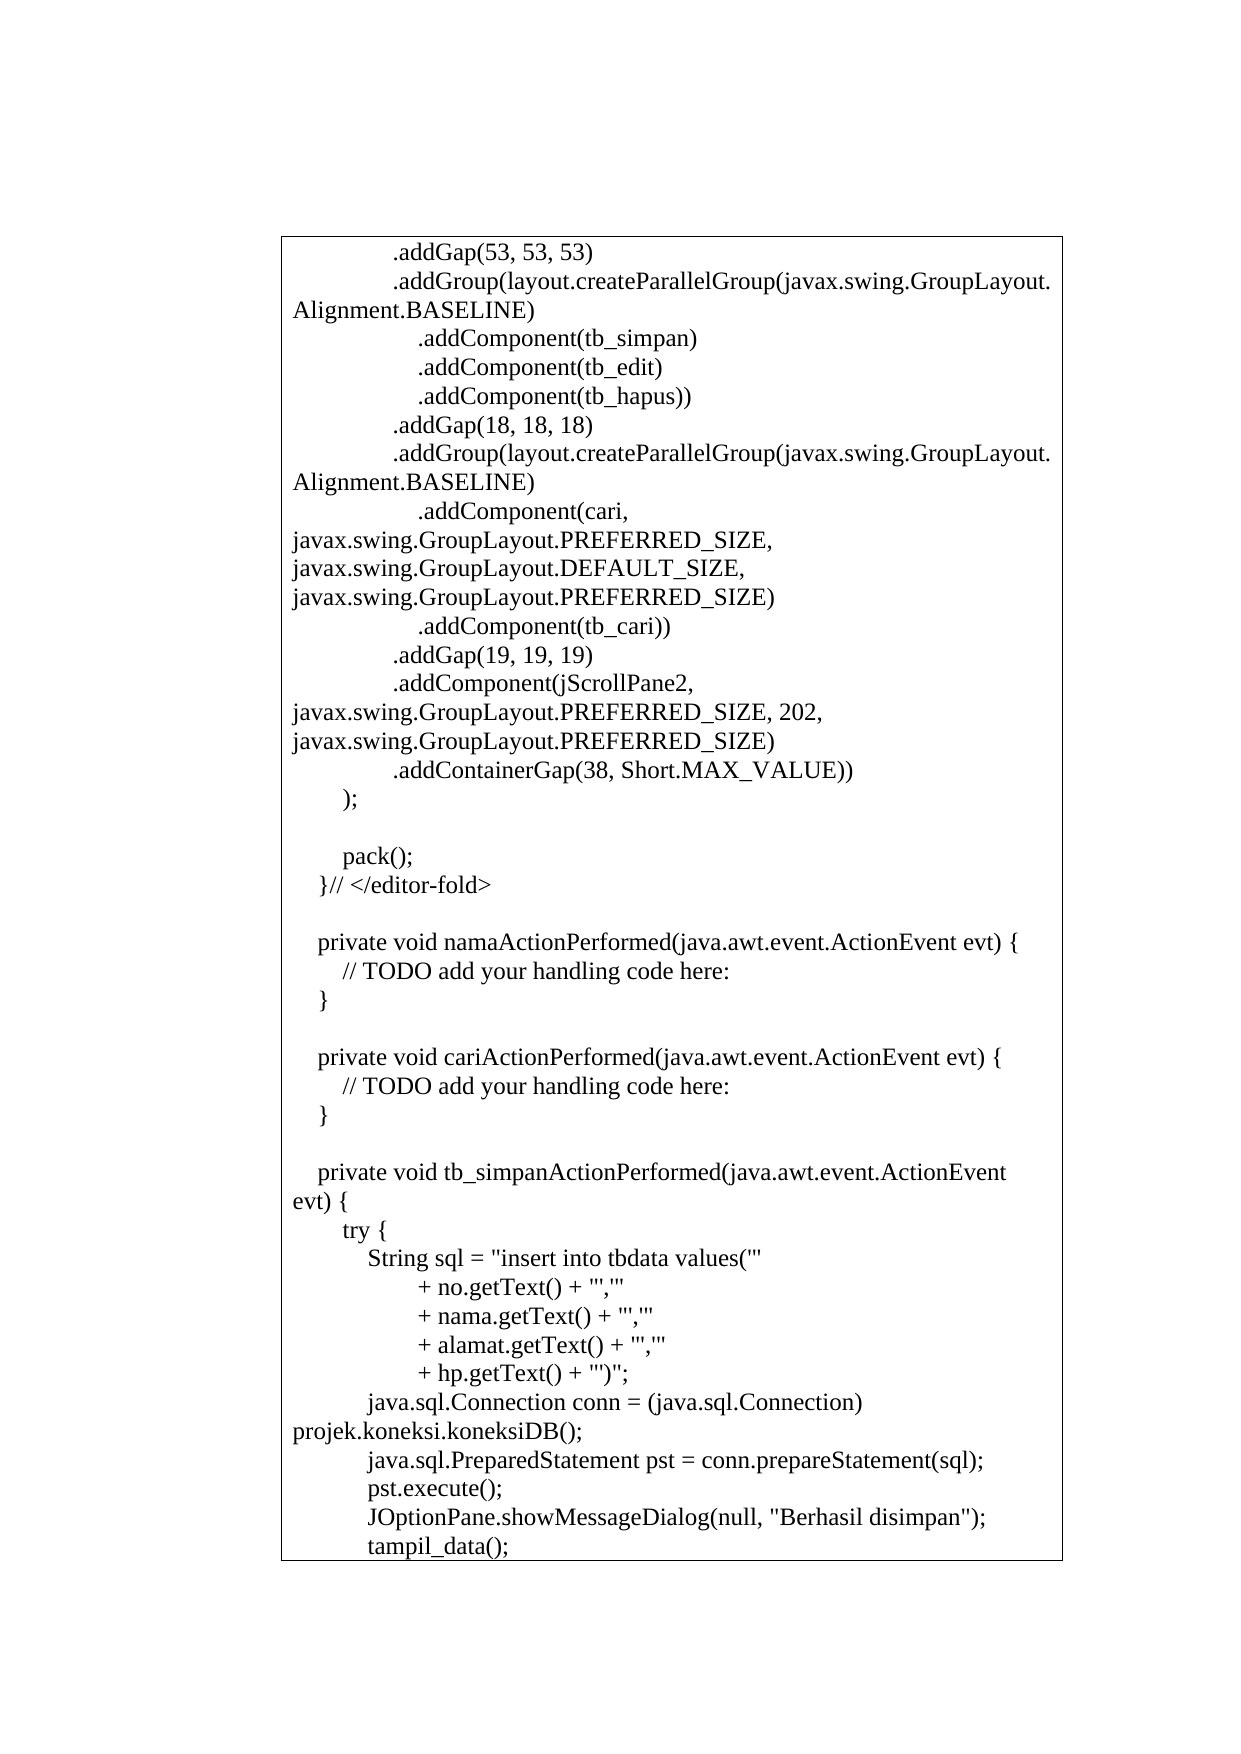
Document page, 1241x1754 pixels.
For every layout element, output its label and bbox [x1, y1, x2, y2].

table_header [282, 237, 1062, 1560]
